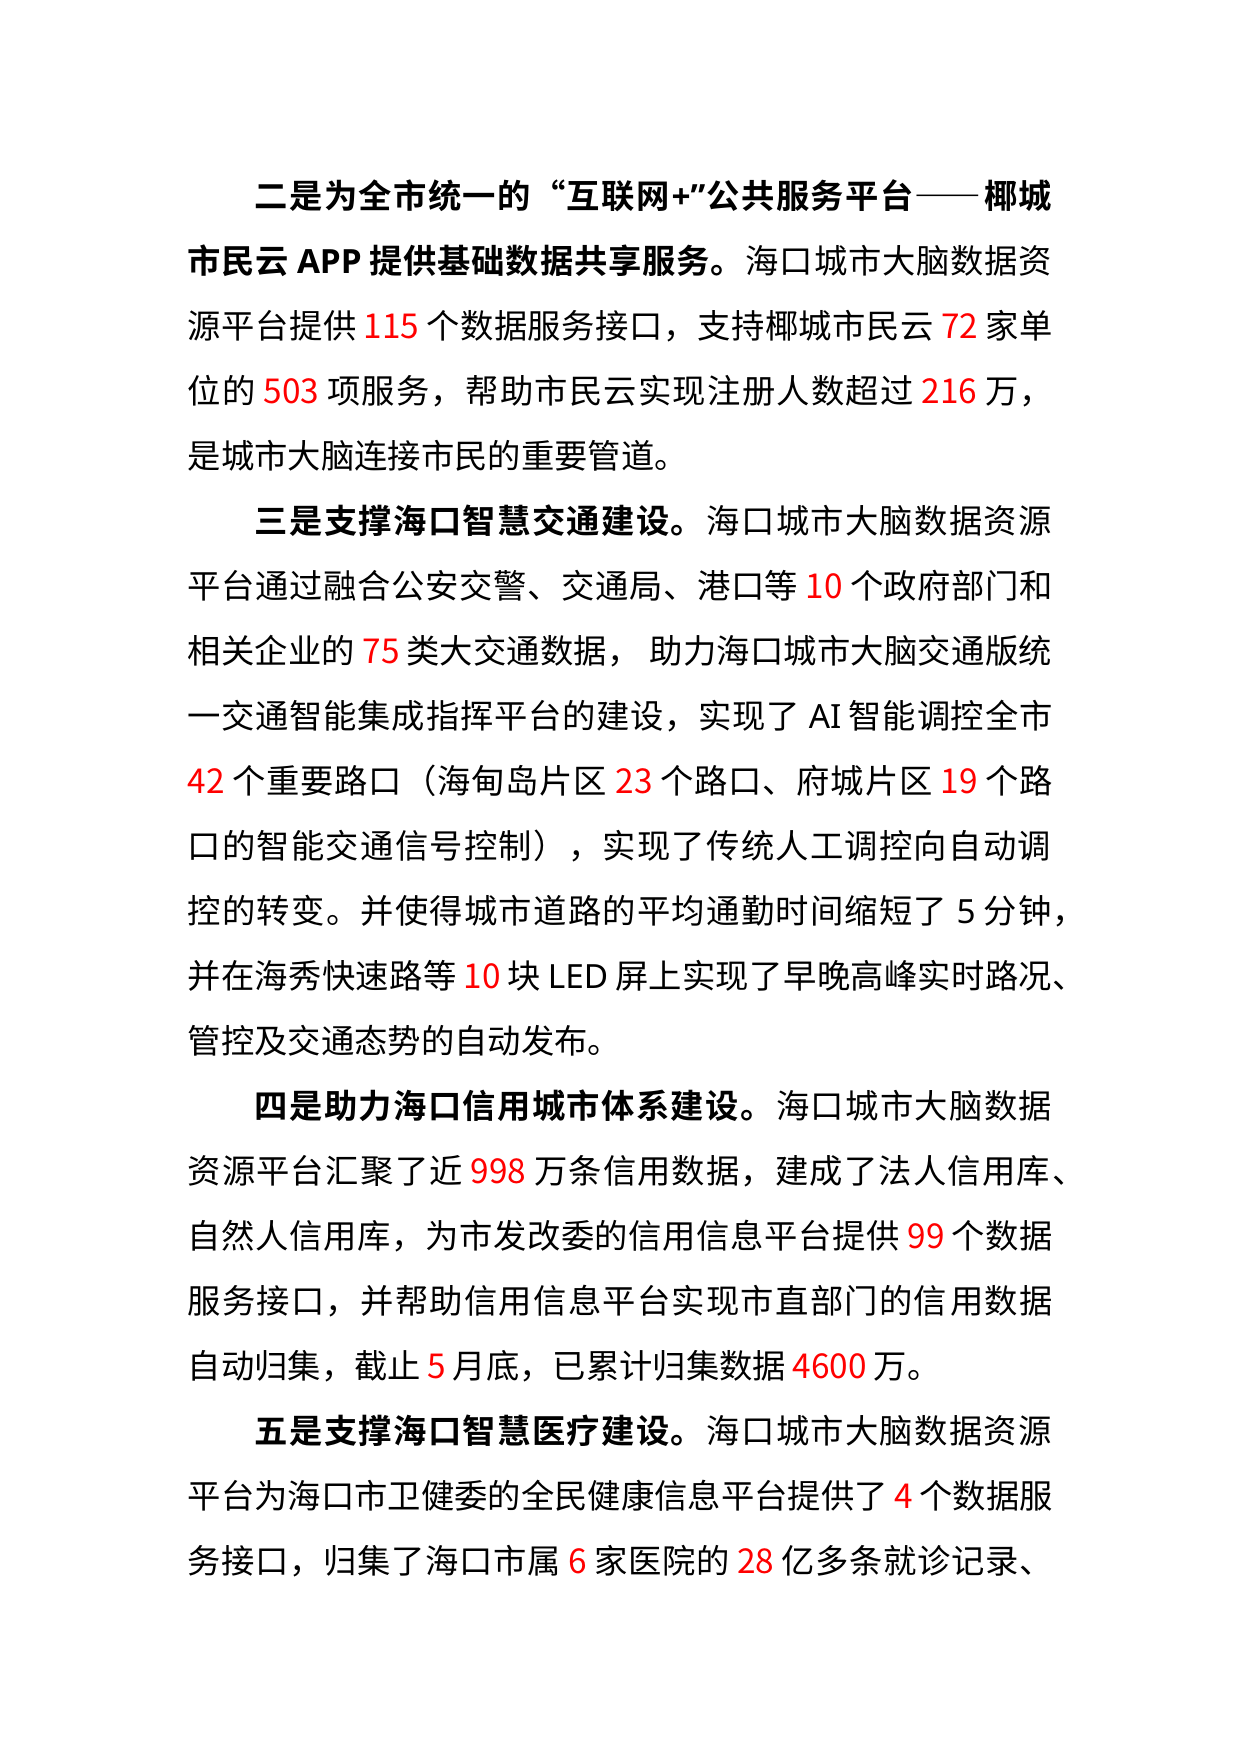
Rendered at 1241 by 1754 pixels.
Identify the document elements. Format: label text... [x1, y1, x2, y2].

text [187, 1397, 1053, 1592]
text 四是助力海口信用城市体系建设。海口城市大脑数据资源平台汇聚了近998万条信用数据，建成了法人信用库、自然人信用库，为市发改委的信用信息平台提供99个数据服务接口，并帮助信用信息平台实现市直部门的信用数据自动归集，截止5月底，已累计归集数据4600万。 [187, 1072, 1053, 1397]
text 二是为全市统一的“互联网+”公共服务平台——椰城市民云APP提供基础数据共享服务。海口城市大脑数据资源平台提供115个数据服务接口，支持椰城市民云72家单位的503项服务，帮助市民云实现注册人数超过216万，是城市大脑连接市民的重要管道。 [187, 162, 1053, 487]
text 三是支撑海口智慧交通建设。海口城市大脑数据资源平台通过融合公安交警、交通局、港口等10个政府部门和相关企业的75类大交通数据， 助力海口城市大脑交通版统一交通智能集成指挥平台的建设，实现了AI智能调控全市42个重要路口（海甸岛片区23个路口、府城片区19个路口的智能交通信号控制），实现了传统人工调控向自动调控的转变。并使得城市道路的平均通勤时间缩短了5分钟，并在海秀快速路等10块LED屏上实现了早晚高峰实时路况、管控及交通态势的自动发布。 [187, 487, 1053, 1072]
